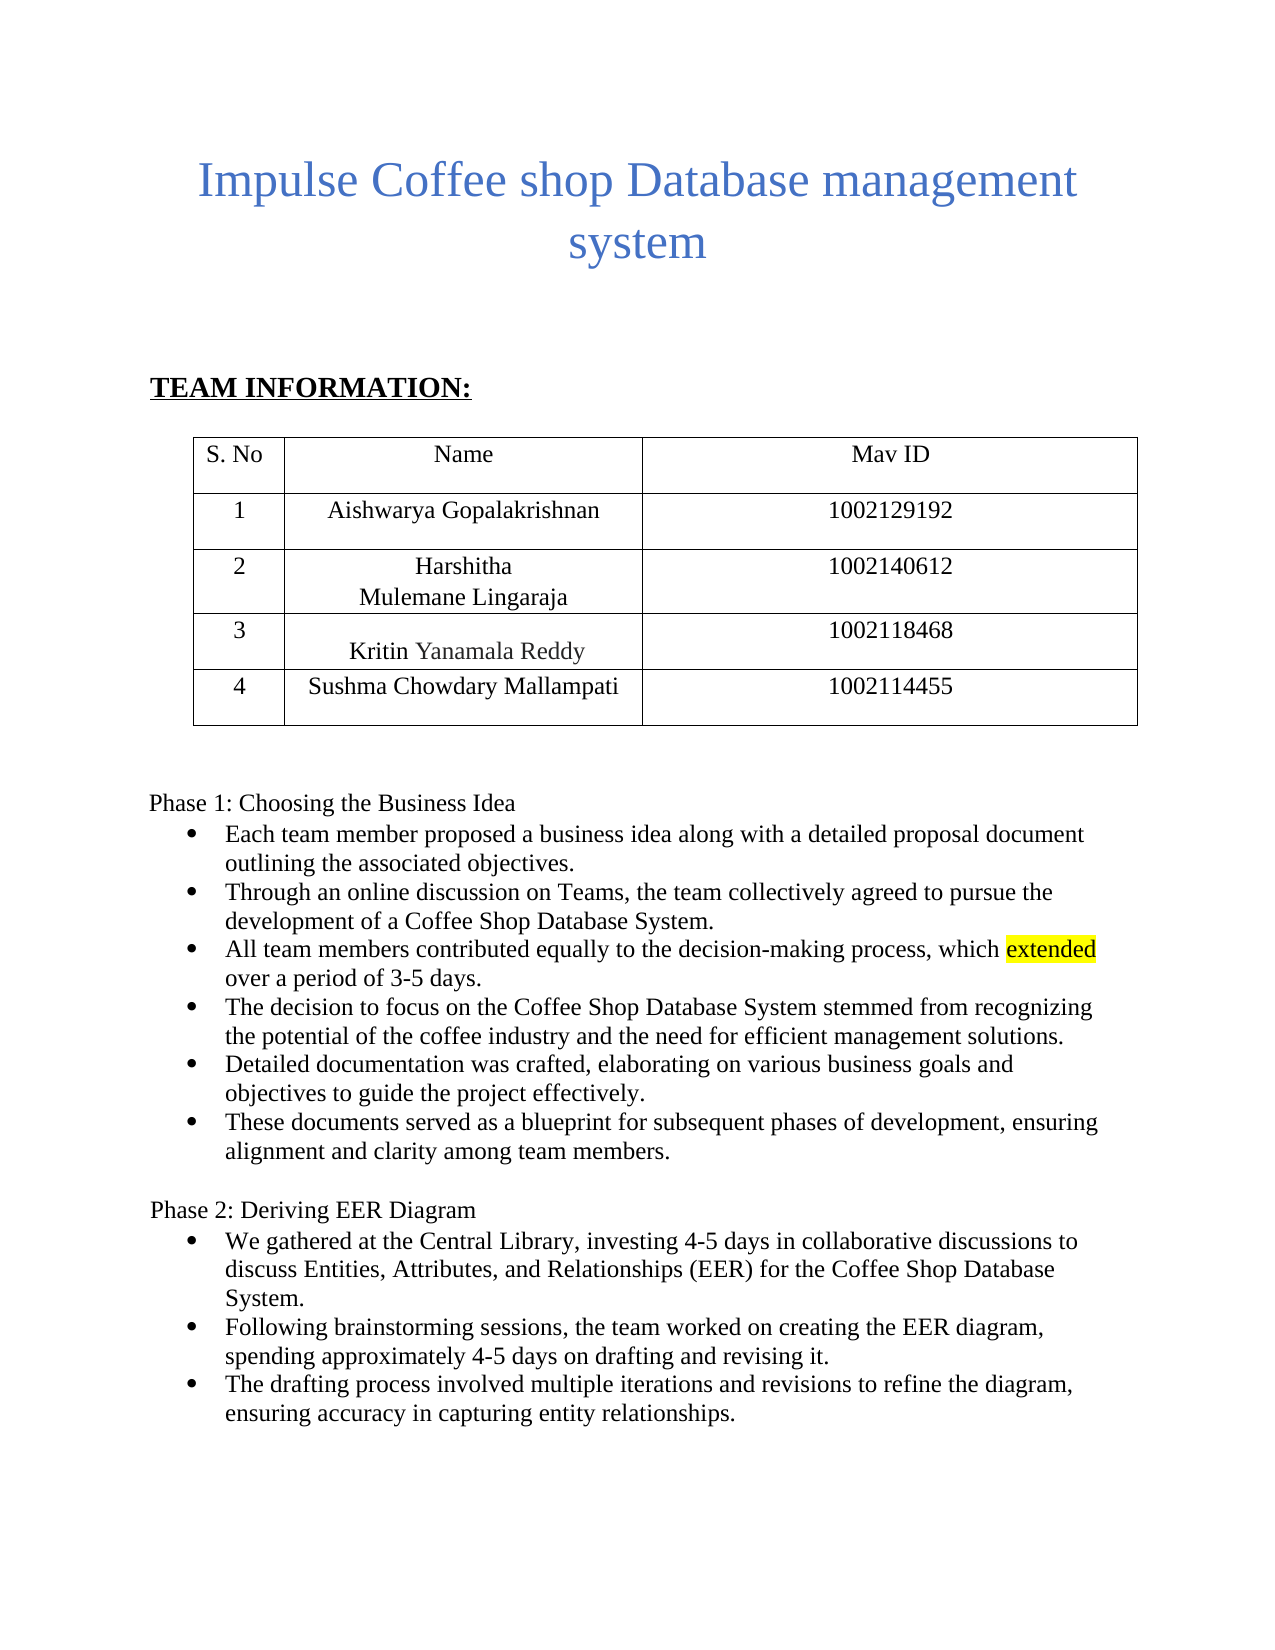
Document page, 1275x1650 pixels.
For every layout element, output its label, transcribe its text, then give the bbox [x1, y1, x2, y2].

table_cell 3 [194, 614, 284, 669]
table_header Mav ID [643, 438, 1137, 493]
text Impulse Coffee shop Database management system [157, 150, 1118, 269]
list The drafting process involved multiple iterations and revisions to refine the diagram, ensuring accuracy in capturing entity relationships. [187, 1369, 1118, 1427]
subtitle Phase 1: Choosing the Business Idea [148, 788, 1118, 817]
list Each team member proposed a business idea along with a detailed proposal document outlining the associated objectives. [187, 819, 1118, 877]
text TEAM INFORMATION: [150, 370, 1118, 403]
list These documents served as a blueprint for subsequent phases of development, ensuring alignment and clarity among team members. [187, 1107, 1118, 1164]
table_cell 1002129192 [643, 494, 1137, 549]
table_cell 1002118468 [643, 614, 1137, 669]
list The decision to focus on the Coffee Shop Database System stemmed from recognizing the potential of the coffee industry and the need for efficient management solutions. [187, 992, 1118, 1049]
list All team members contributed equally to the decision-making process, which extended over a period of 3-5 days. [187, 934, 1118, 992]
table_cell Aishwarya Gopalakrishnan [285, 494, 642, 549]
list Through an online discussion on Teams, the team collectively agreed to pursue the development of a Coffee Shop Database System. [187, 877, 1118, 934]
table_header Name [285, 438, 642, 493]
table_cell Harshitha Mulemane Lingaraja [285, 550, 642, 613]
table_cell 1002114455 [643, 670, 1137, 725]
table_cell Kritin Yanamala Reddy [285, 614, 642, 669]
table_header S. No [194, 438, 284, 493]
table_cell 1 [194, 494, 284, 549]
table_cell 1002140612 [643, 550, 1137, 613]
list Detailed documentation was crafted, elaborating on various business goals and objectives to guide the project effectively. [187, 1049, 1118, 1107]
table_cell Sushma Chowdary Mallampati [285, 670, 642, 725]
table_cell 2 [194, 550, 284, 613]
list We gathered at the Central Library, investing 4-5 days in collaborative discussions to discuss Entities, Attributes, and Relationships (EER) for the Coffee Shop Database System. [187, 1226, 1118, 1312]
list Following brainstorming sessions, the team worked on creating the EER diagram, spending approximately 4-5 days on drafting and revising it. [187, 1312, 1118, 1369]
table_cell 4 [194, 670, 284, 725]
subtitle Phase 2: Deriving EER Diagram [150, 1195, 1118, 1223]
